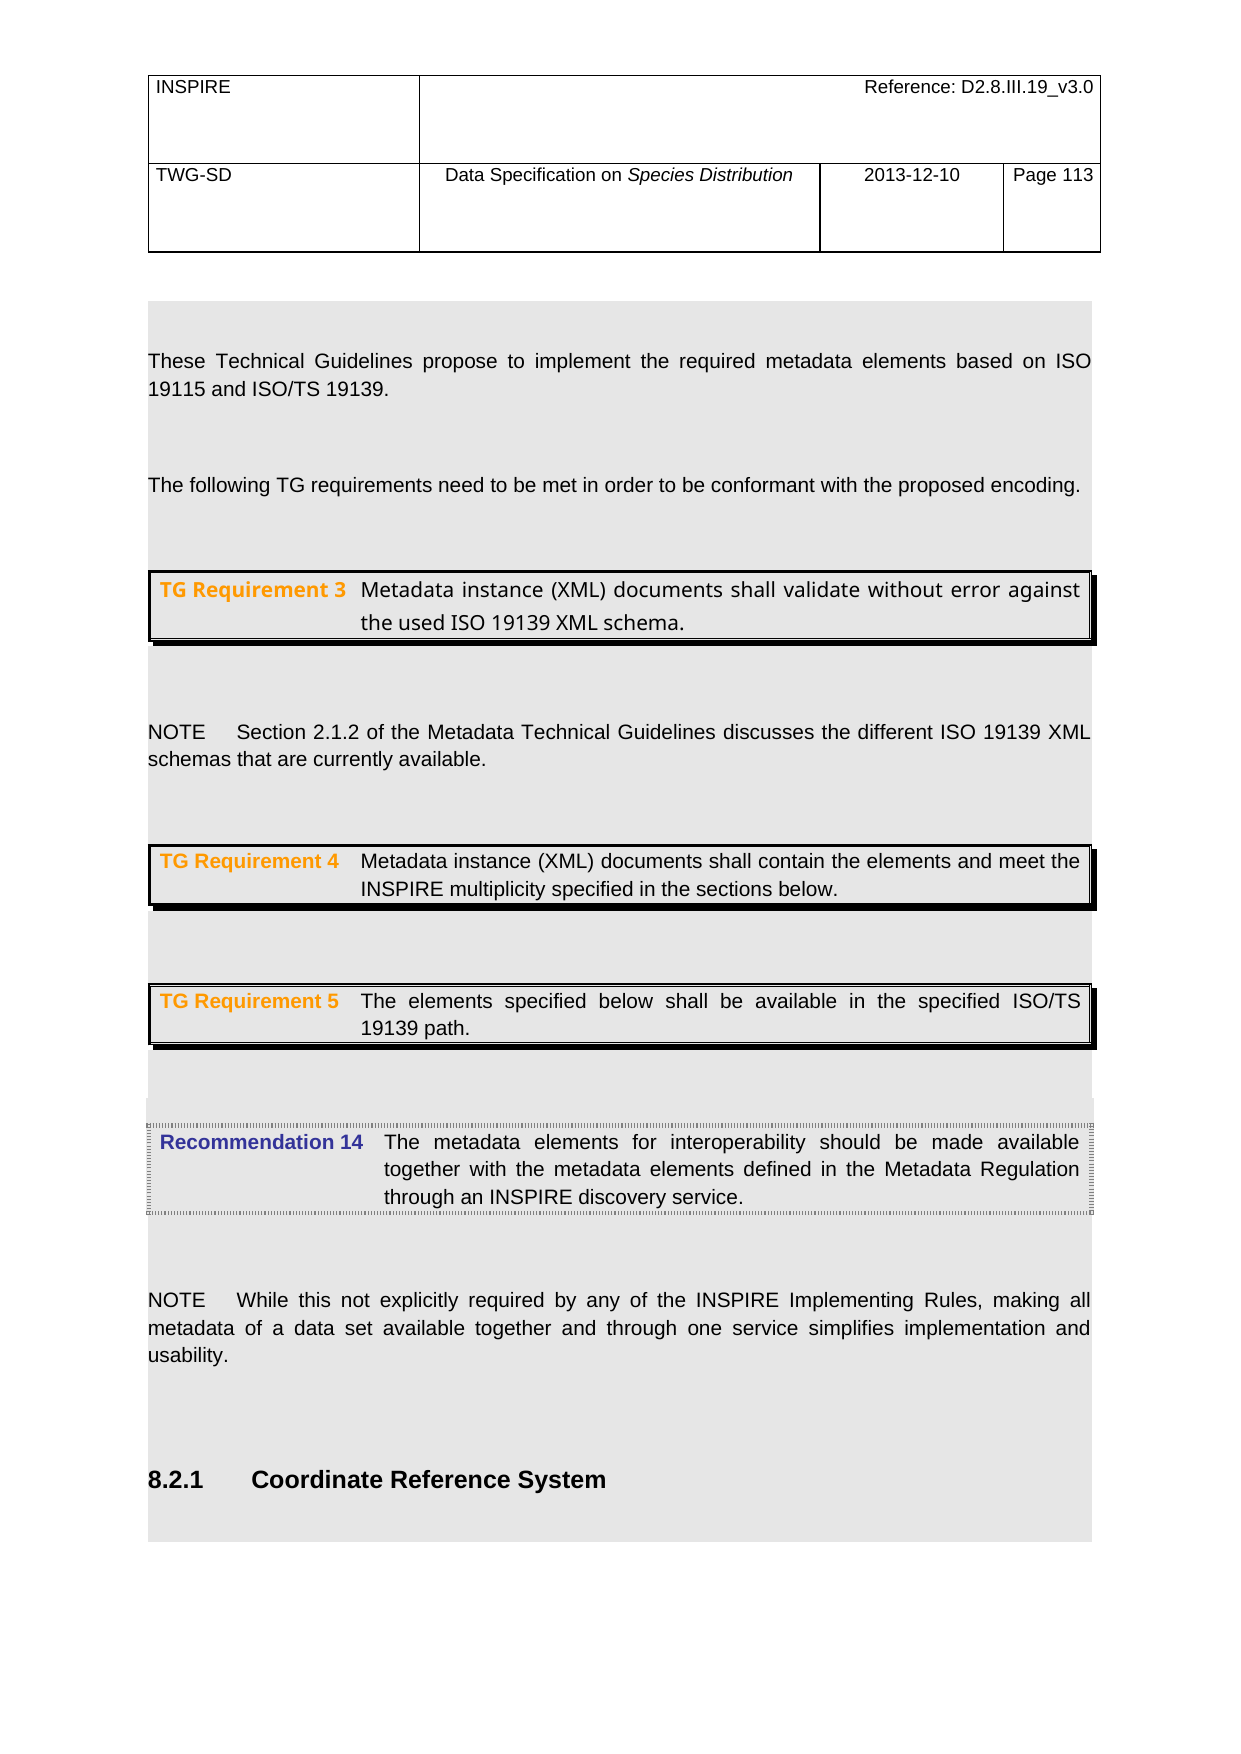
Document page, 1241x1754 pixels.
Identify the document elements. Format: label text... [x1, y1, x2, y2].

subtitle Coordinate Reference System [148, 1465, 1092, 1493]
text The following TG requirements need to be met in order to be conformant with the proposed encoding. [148, 473, 1092, 497]
text NOTE While this not explicitly required by any of the INSPIRE Implementing Rules, making all metadata of a data set available together and through one service simplifies implementation and usability. [148, 1288, 1092, 1367]
text The elements specified below shall be available in the specified ISO/TS 19139 path. [151, 987, 1089, 1042]
text Metadata instance (XML) documents shall contain the elements and meet the INSPIRE multiplicity specified in the sections below. [151, 847, 1089, 903]
text Metadata instance (XML) documents shall validate without error against the used ISO 19139 XML schema. [151, 573, 1089, 638]
text NOTE Section 2.1.2 of the Metadata Technical Guidelines discusses the different ISO 19139 XML schemas that are currently available. [148, 720, 1092, 771]
text These Technical Guidelines propose to implement the required metadata elements based on ISO 19115 and ISO/TS 19139. [148, 349, 1092, 401]
text The metadata elements for interoperability should be made available together with the metadata elements defined in the Metadata Regulation through an INSPIRE discovery service. [146, 1123, 1094, 1215]
